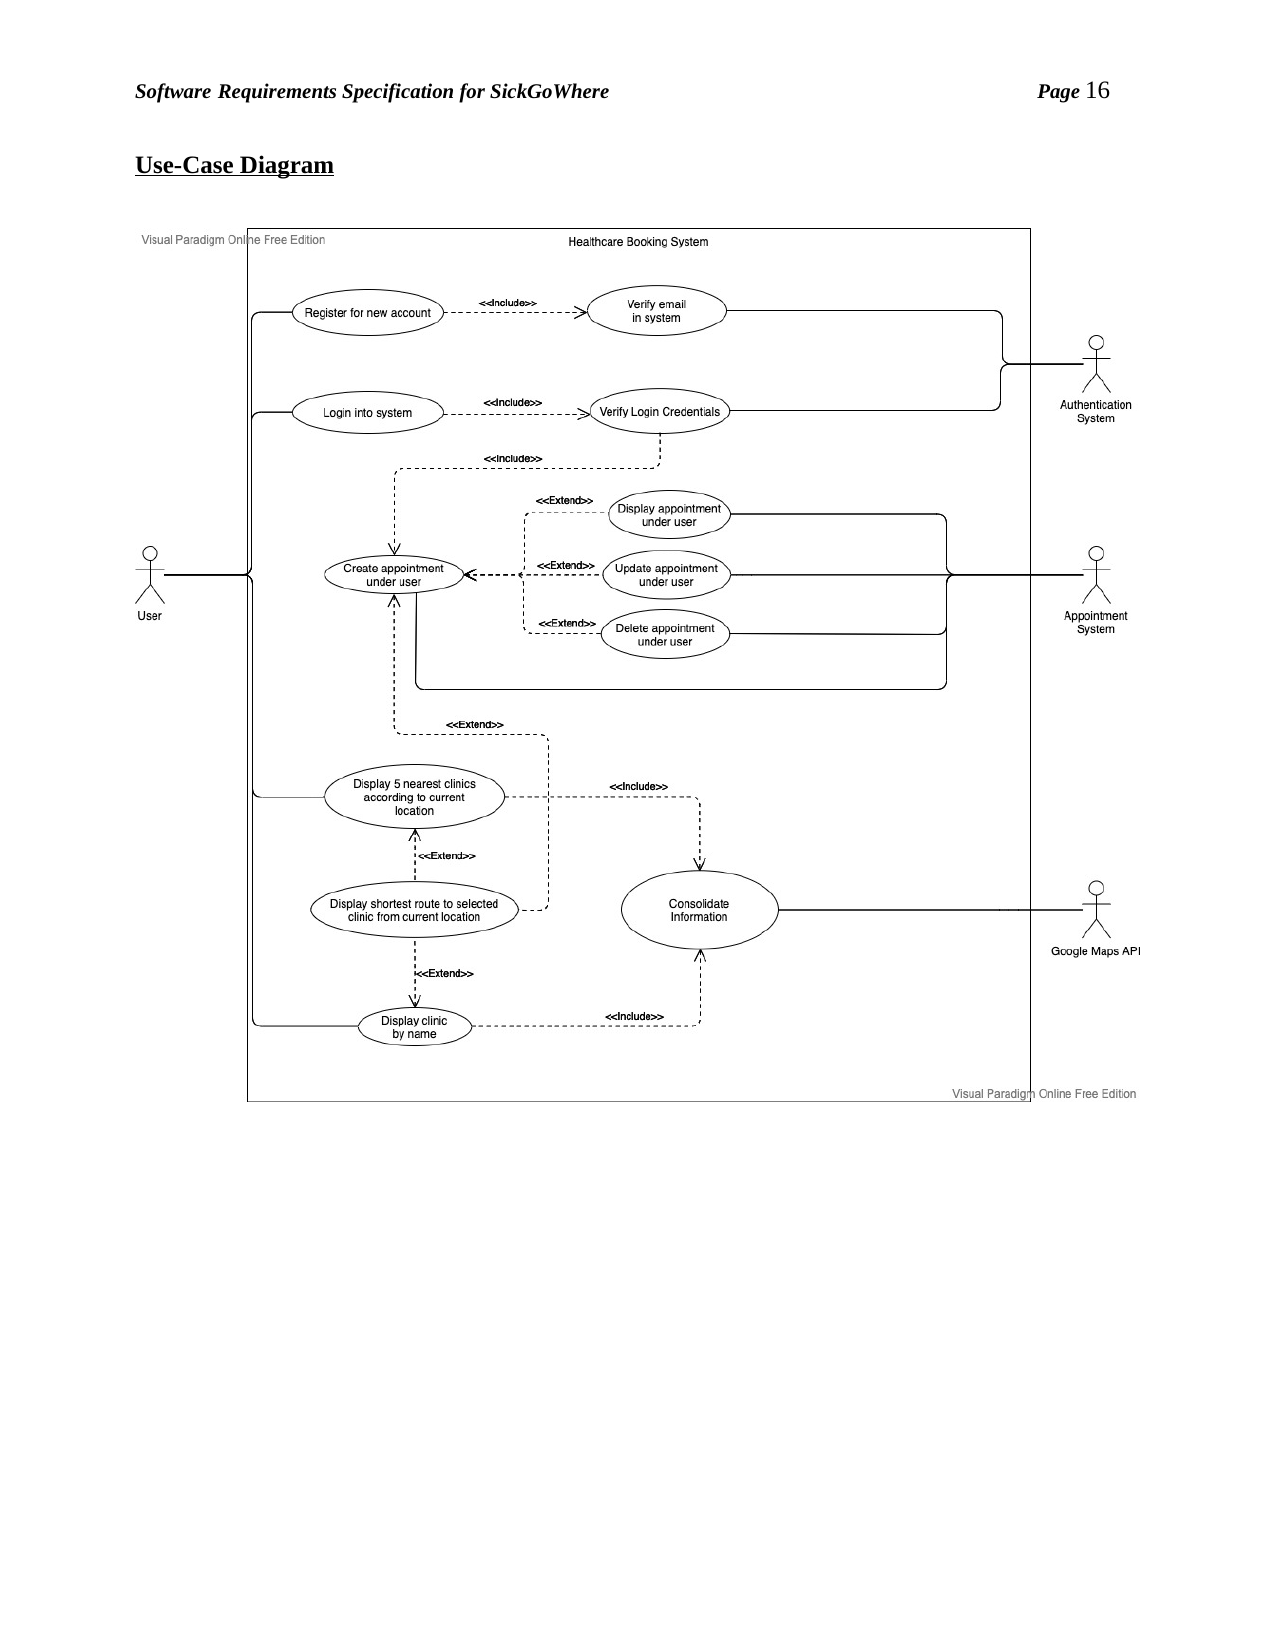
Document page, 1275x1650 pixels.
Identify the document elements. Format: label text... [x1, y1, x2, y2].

text Use-Case Diagram [135, 150, 1140, 179]
picture [135, 228, 1140, 1102]
